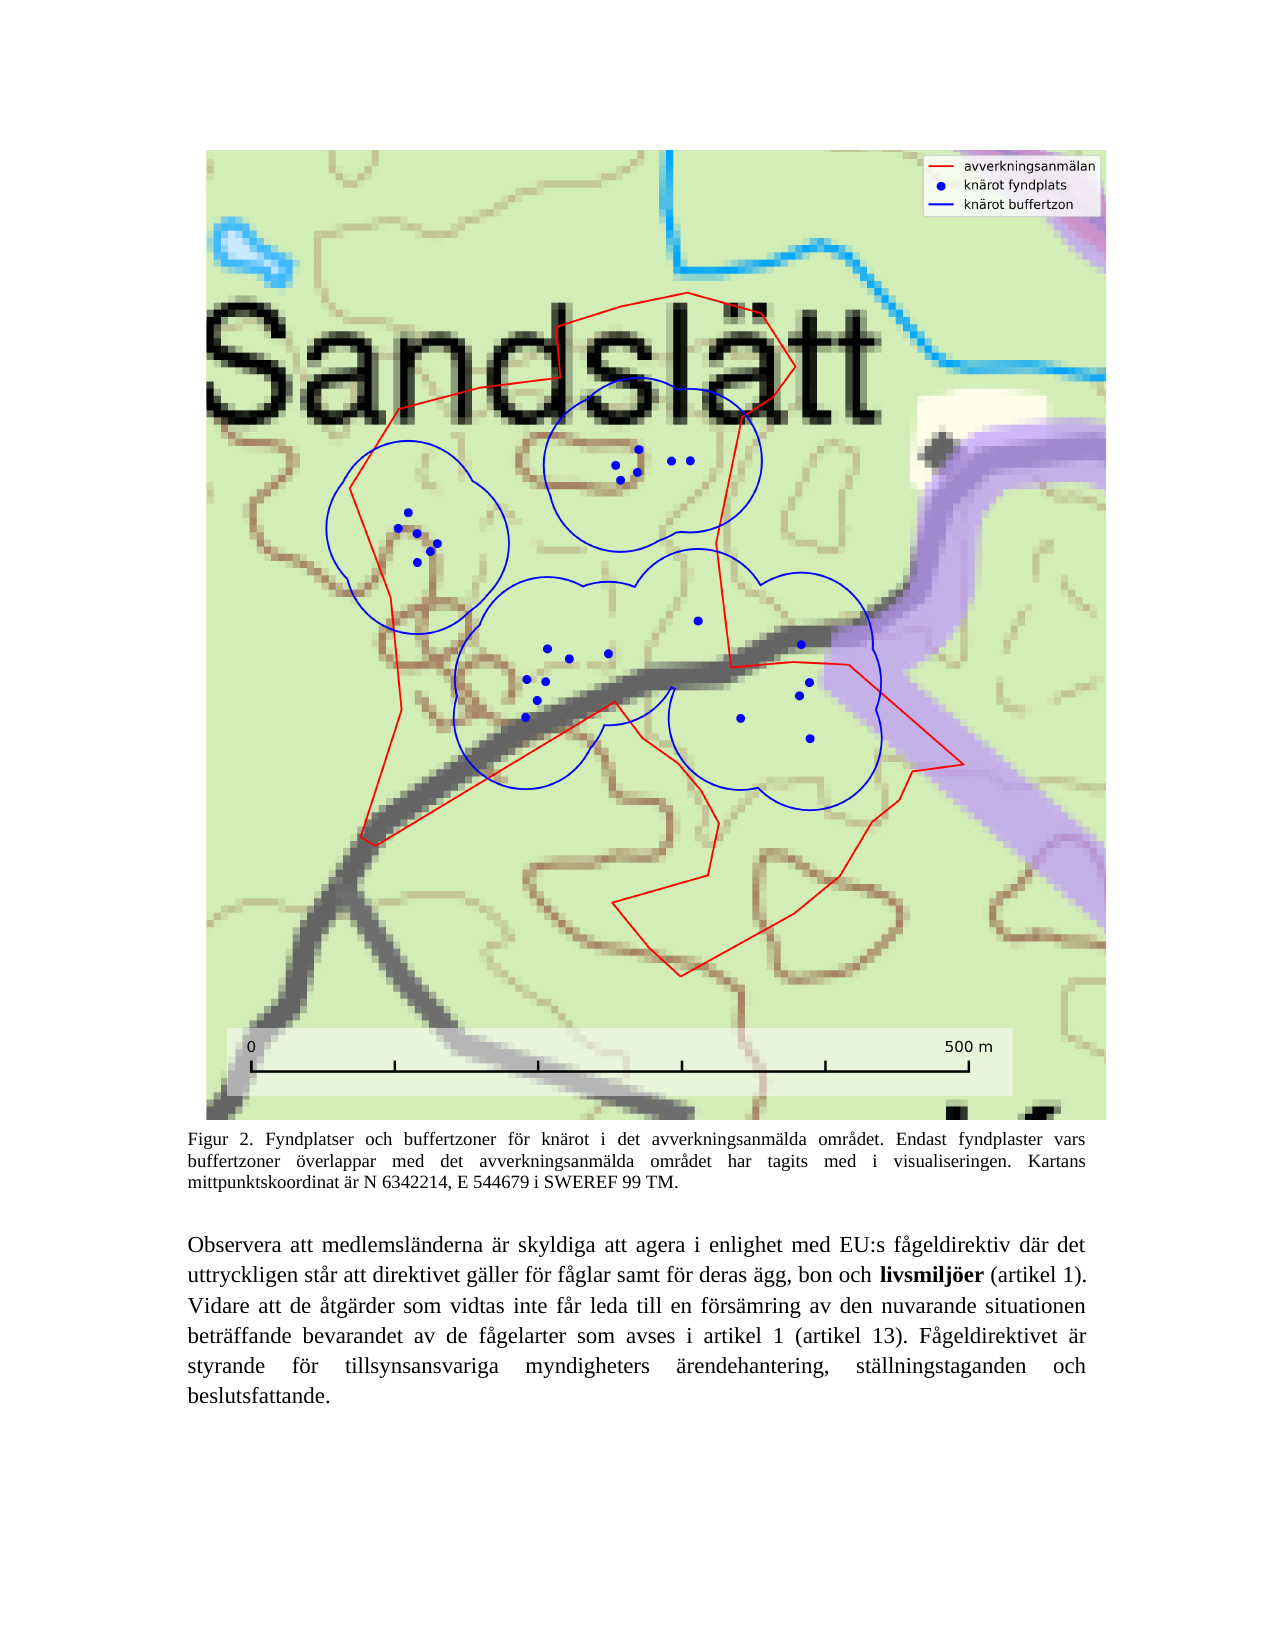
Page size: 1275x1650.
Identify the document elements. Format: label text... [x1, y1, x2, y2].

text Figur 2. Fyndplatser och buffertzoner för knärot i det avverkningsanmälda området. Endast fyndplaster vars buffertzoner överlappar med det avverkningsanmälda området har tagits med i visualiseringen. Kartans mittpunktskoordinat är N 6342214, E 544679 i SWEREF 99 TM. [187, 1128, 1087, 1193]
picture [206, 150, 1107, 1120]
text Observera att medlemsländerna är skyldiga att agera i enlighet med EU:s fågeldirektiv där det uttryckligen står att direktivet gäller för fåglar samt för deras ägg, bon och livsmiljöer (artikel 1). Vidare att de åtgärder som vidtas inte får leda till en försämring av den nuvarande situationen beträffande bevarandet av de fågelarter som avses i artikel 1 (artikel 13). Fågeldirektivet är styrande för tillsynsansvariga myndigheters ärendehantering, ställningstaganden och beslutsfattande. [187, 1201, 1087, 1409]
